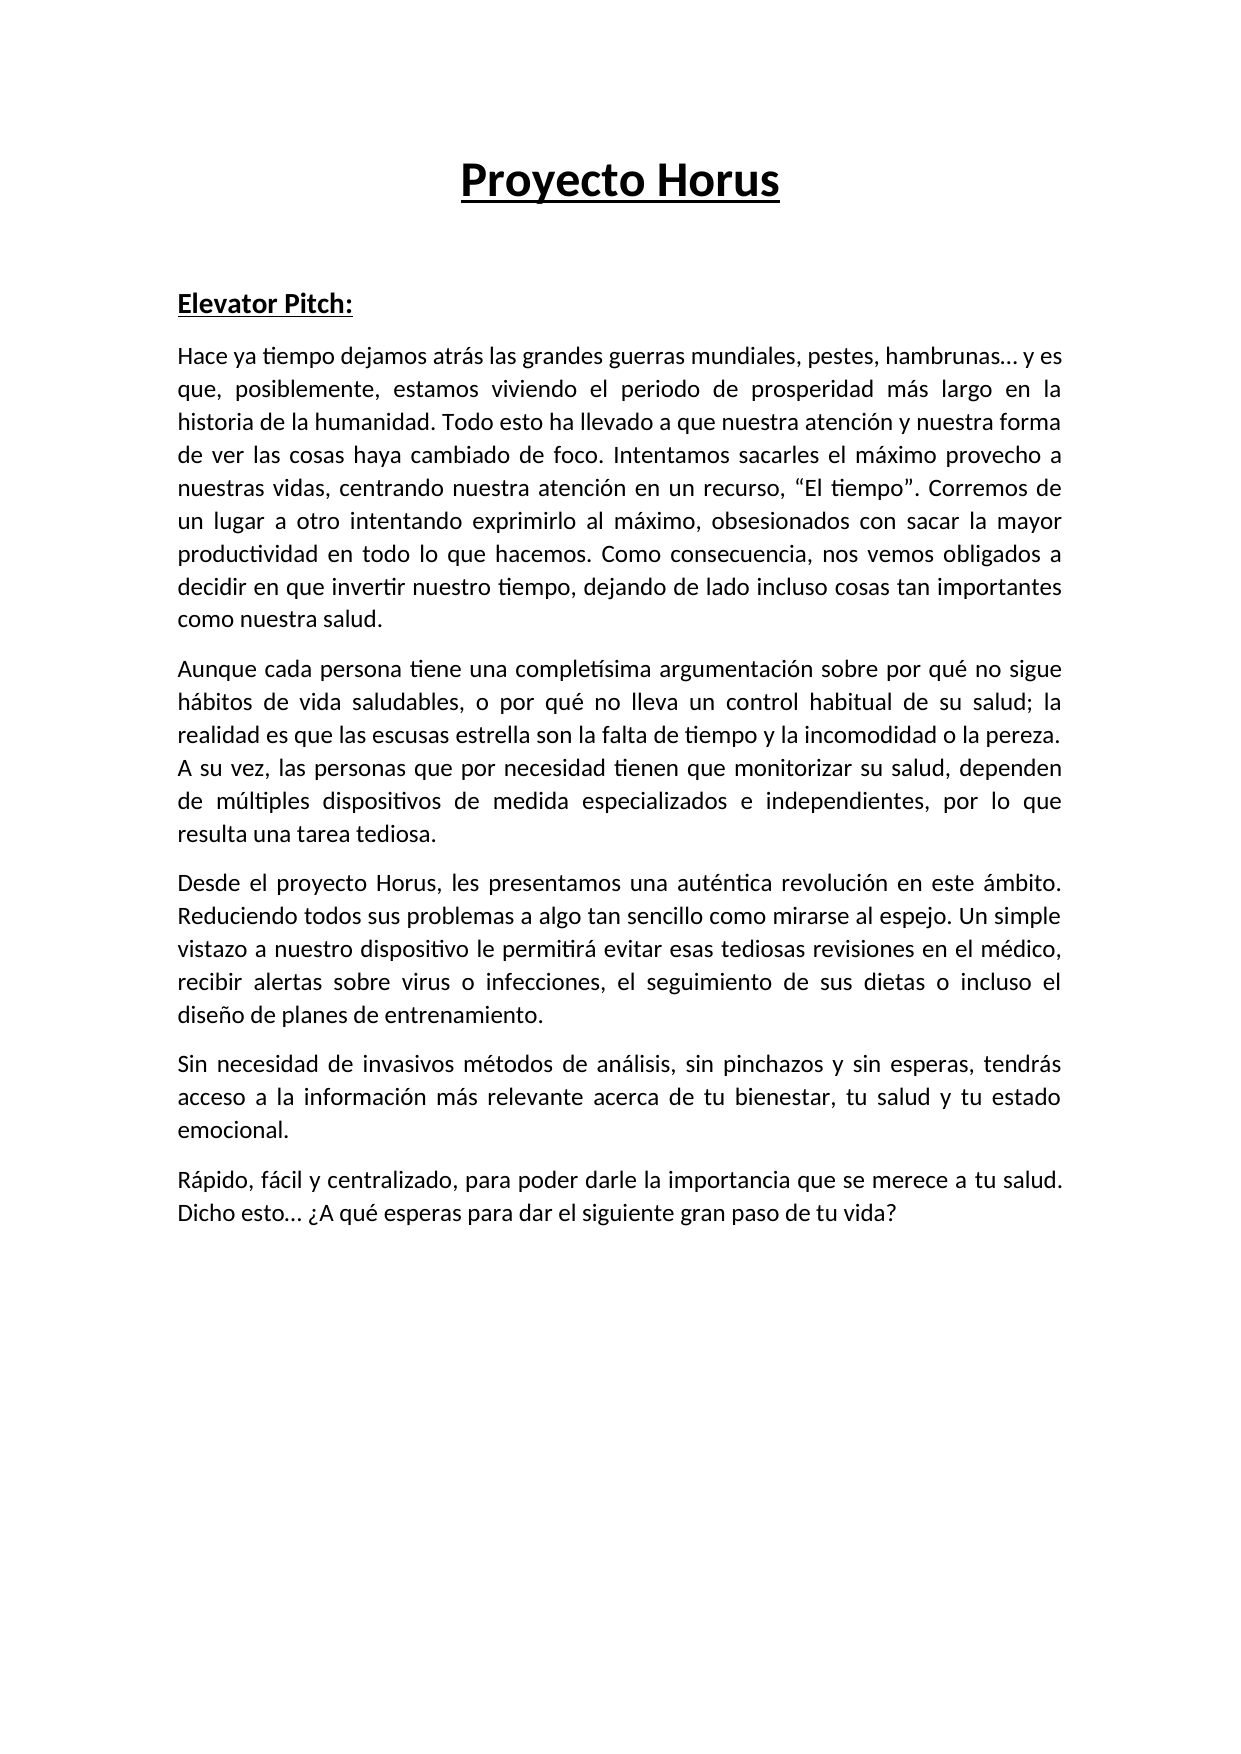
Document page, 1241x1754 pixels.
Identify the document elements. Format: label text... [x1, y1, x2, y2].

text Rápido, fácil y centralizado, para poder darle la importancia que se merece a tu salud. Dicho esto… ¿A qué esperas para dar el siguiente gran paso de tu vida? [177, 1164, 1063, 1227]
text Aunque cada persona tiene una completísima argumentación sobre por qué no sigue hábitos de vida saludables, o por qué no lleva un control habitual de su salud; la realidad es que las escusas estrella son la falta de tiempo y la incomodidad o la pereza. A su vez, las personas que por necesidad tienen que monitorizar su salud, dependen de múltiples dispositivos de medida especializados e independientes, por lo que resulta una tarea tediosa. [177, 653, 1063, 848]
text Sin necesidad de invasivos métodos de análisis, sin pinchazos y sin esperas, tendrás acceso a la información más relevante acerca de tu bienestar, tu salud y tu estado emocional. [177, 1049, 1063, 1145]
text Desde el proyecto Horus, les presentamos una auténtica revolución en este ámbito. Reduciendo todos sus problemas a algo tan sencillo como mirarse al espejo. Un simple vistazo a nuestro dispositivo le permitirá evitar esas tediosas revisiones en el médico, recibir alertas sobre virus o infecciones, el seguimiento de sus dietas o incluso el diseño de planes de entrenamiento. [177, 867, 1063, 1029]
text Hace ya tiempo dejamos atrás las grandes guerras mundiales, pestes, hambrunas… y es que, posiblemente, estamos viviendo el periodo de prosperidad más largo en la historia de la humanidad. Todo esto ha llevado a que nuestra atención y nuestra forma de ver las cosas haya cambiado de foco. Intentamos sacarles el máximo provecho a nuestras vidas, centrando nuestra atención en un recurso, “El tiempo”. Corremos de un lugar a otro intentando exprimirlo al máximo, obsesionados con sacar la mayor productividad en todo lo que hacemos. Como consecuencia, nos vemos obligados a decidir en que invertir nuestro tiempo, dejando de lado incluso cosas tan importantes como nuestra salud. [177, 340, 1063, 634]
text Proyecto Horus [177, 148, 1063, 209]
text Elevator Pitch: [177, 285, 1063, 321]
